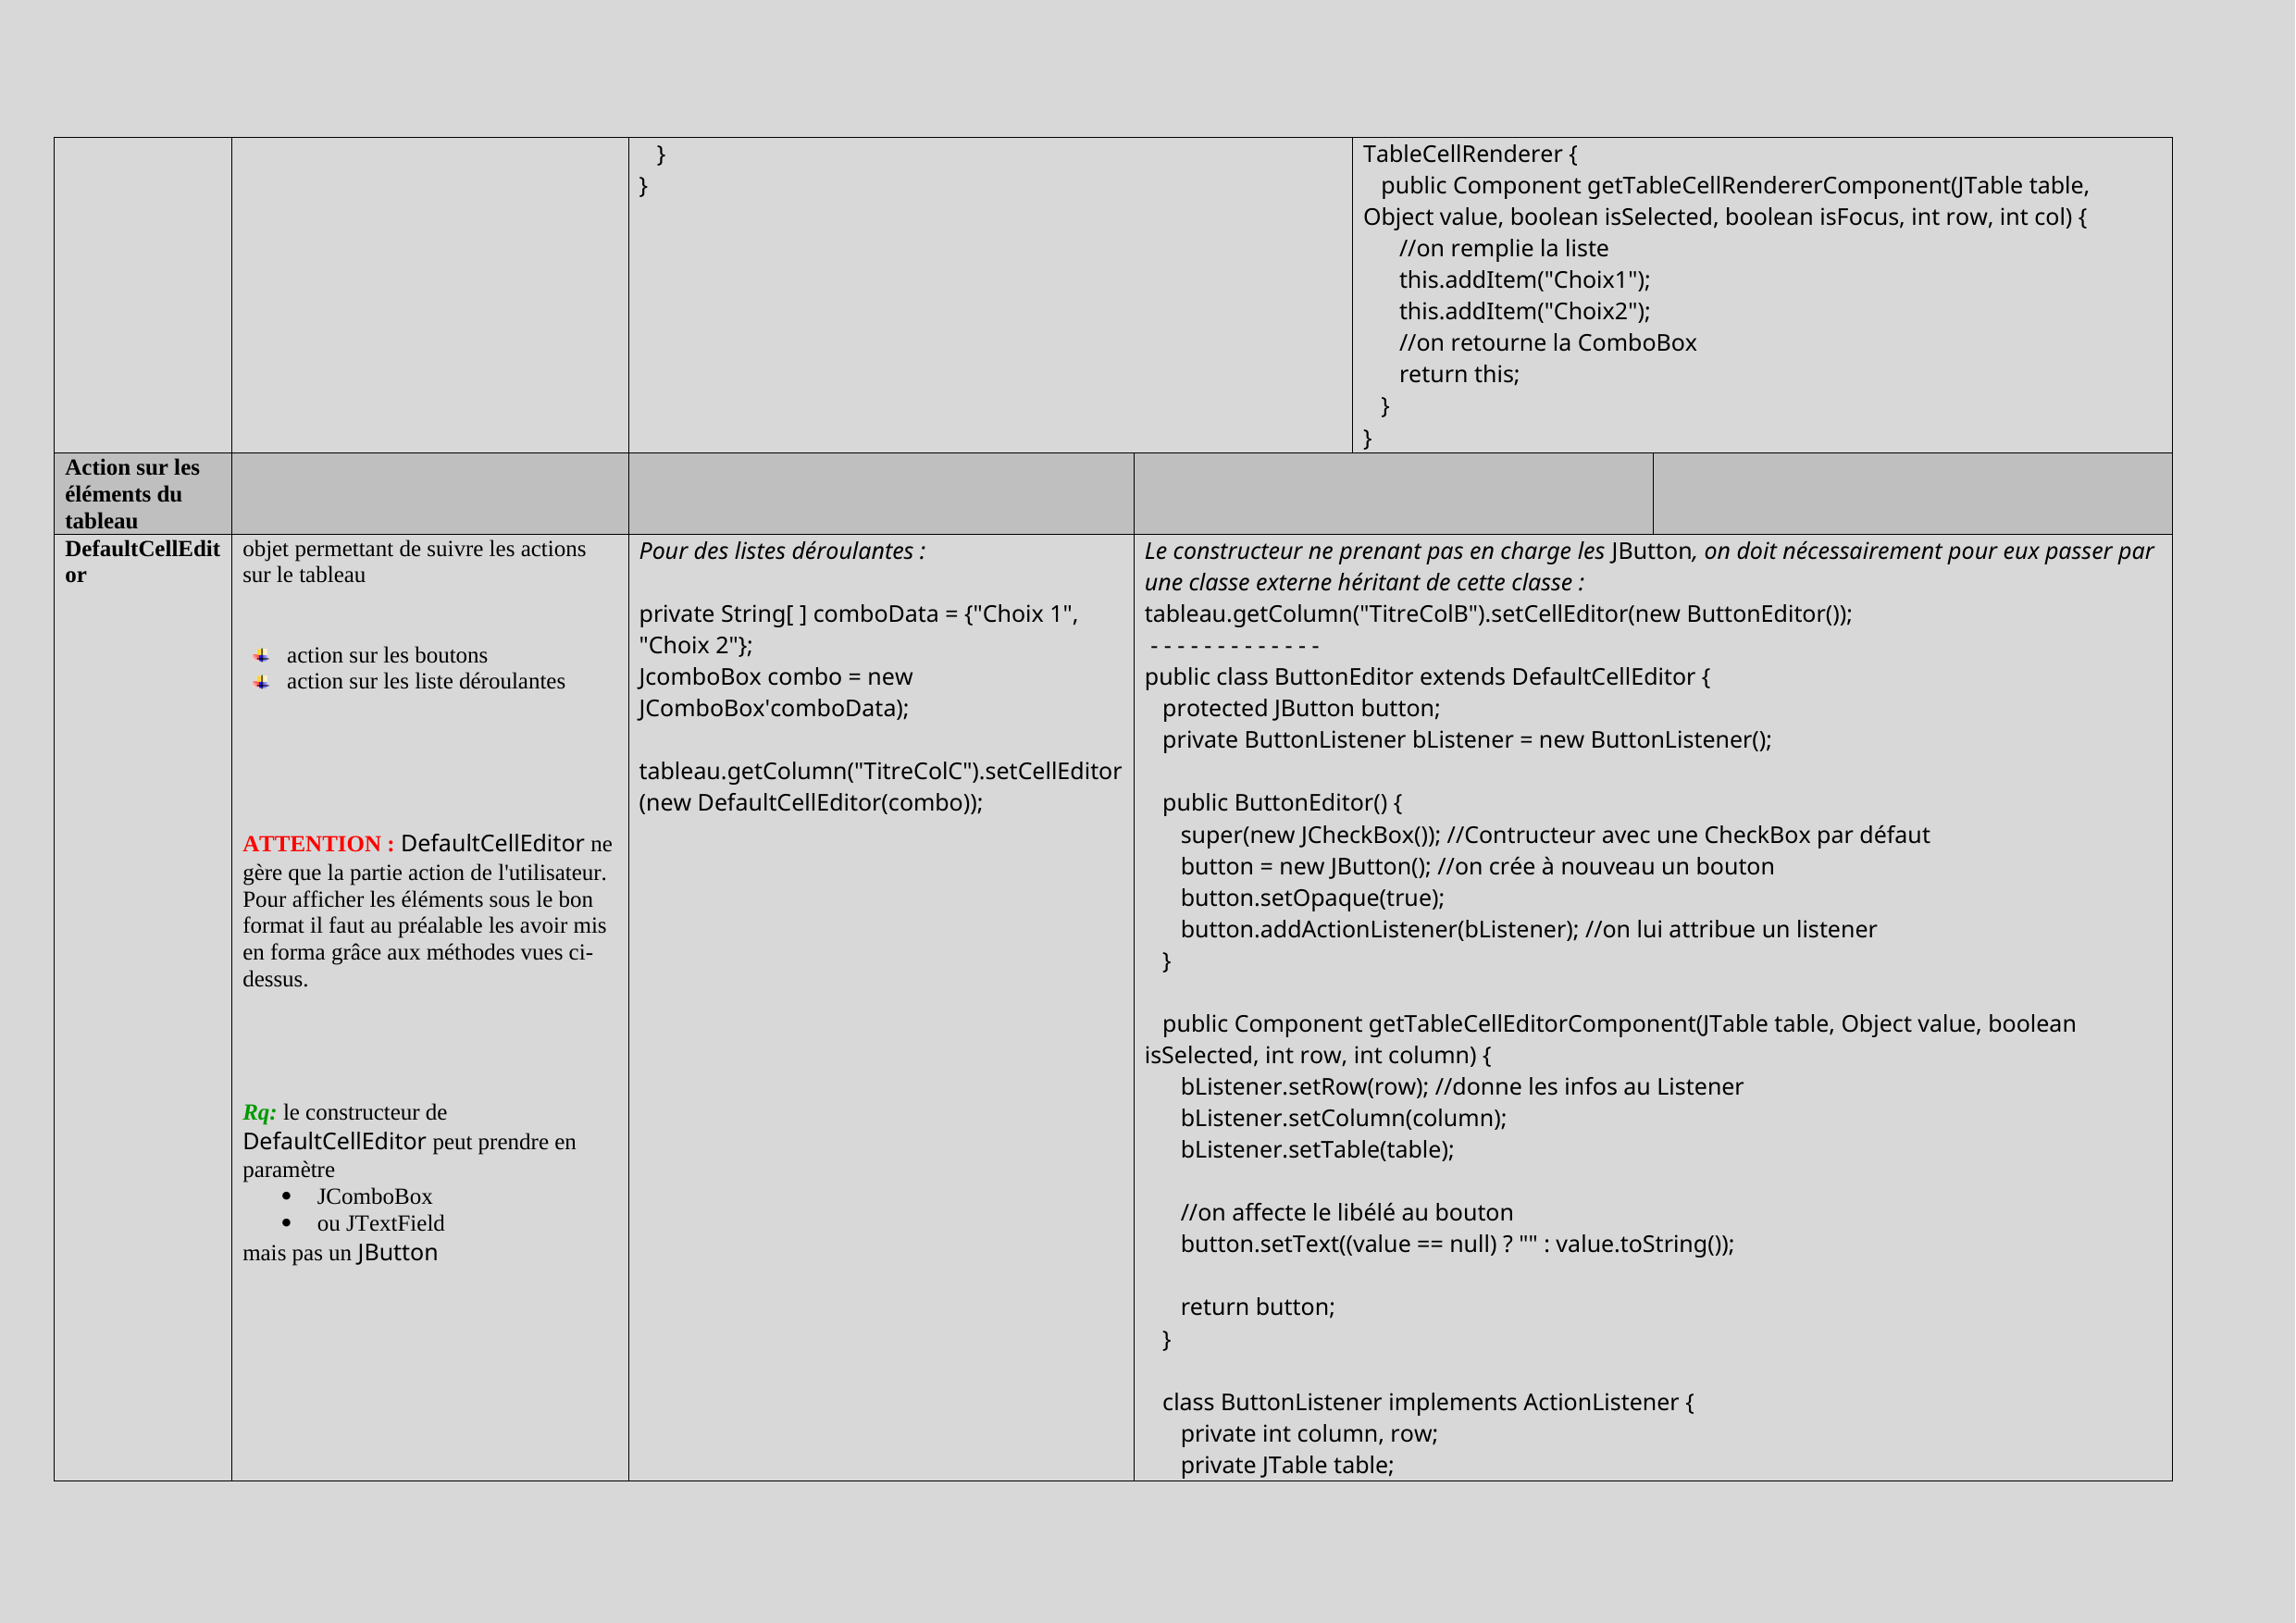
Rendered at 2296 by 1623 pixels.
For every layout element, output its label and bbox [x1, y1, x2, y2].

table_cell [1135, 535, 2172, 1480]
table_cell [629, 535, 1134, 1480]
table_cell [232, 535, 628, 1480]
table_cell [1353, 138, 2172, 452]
picture [253, 647, 269, 663]
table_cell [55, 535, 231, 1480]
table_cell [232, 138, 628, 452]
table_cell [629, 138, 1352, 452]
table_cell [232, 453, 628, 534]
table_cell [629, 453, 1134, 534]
picture [253, 674, 269, 689]
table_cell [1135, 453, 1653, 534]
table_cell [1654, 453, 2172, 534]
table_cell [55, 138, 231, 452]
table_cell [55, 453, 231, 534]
